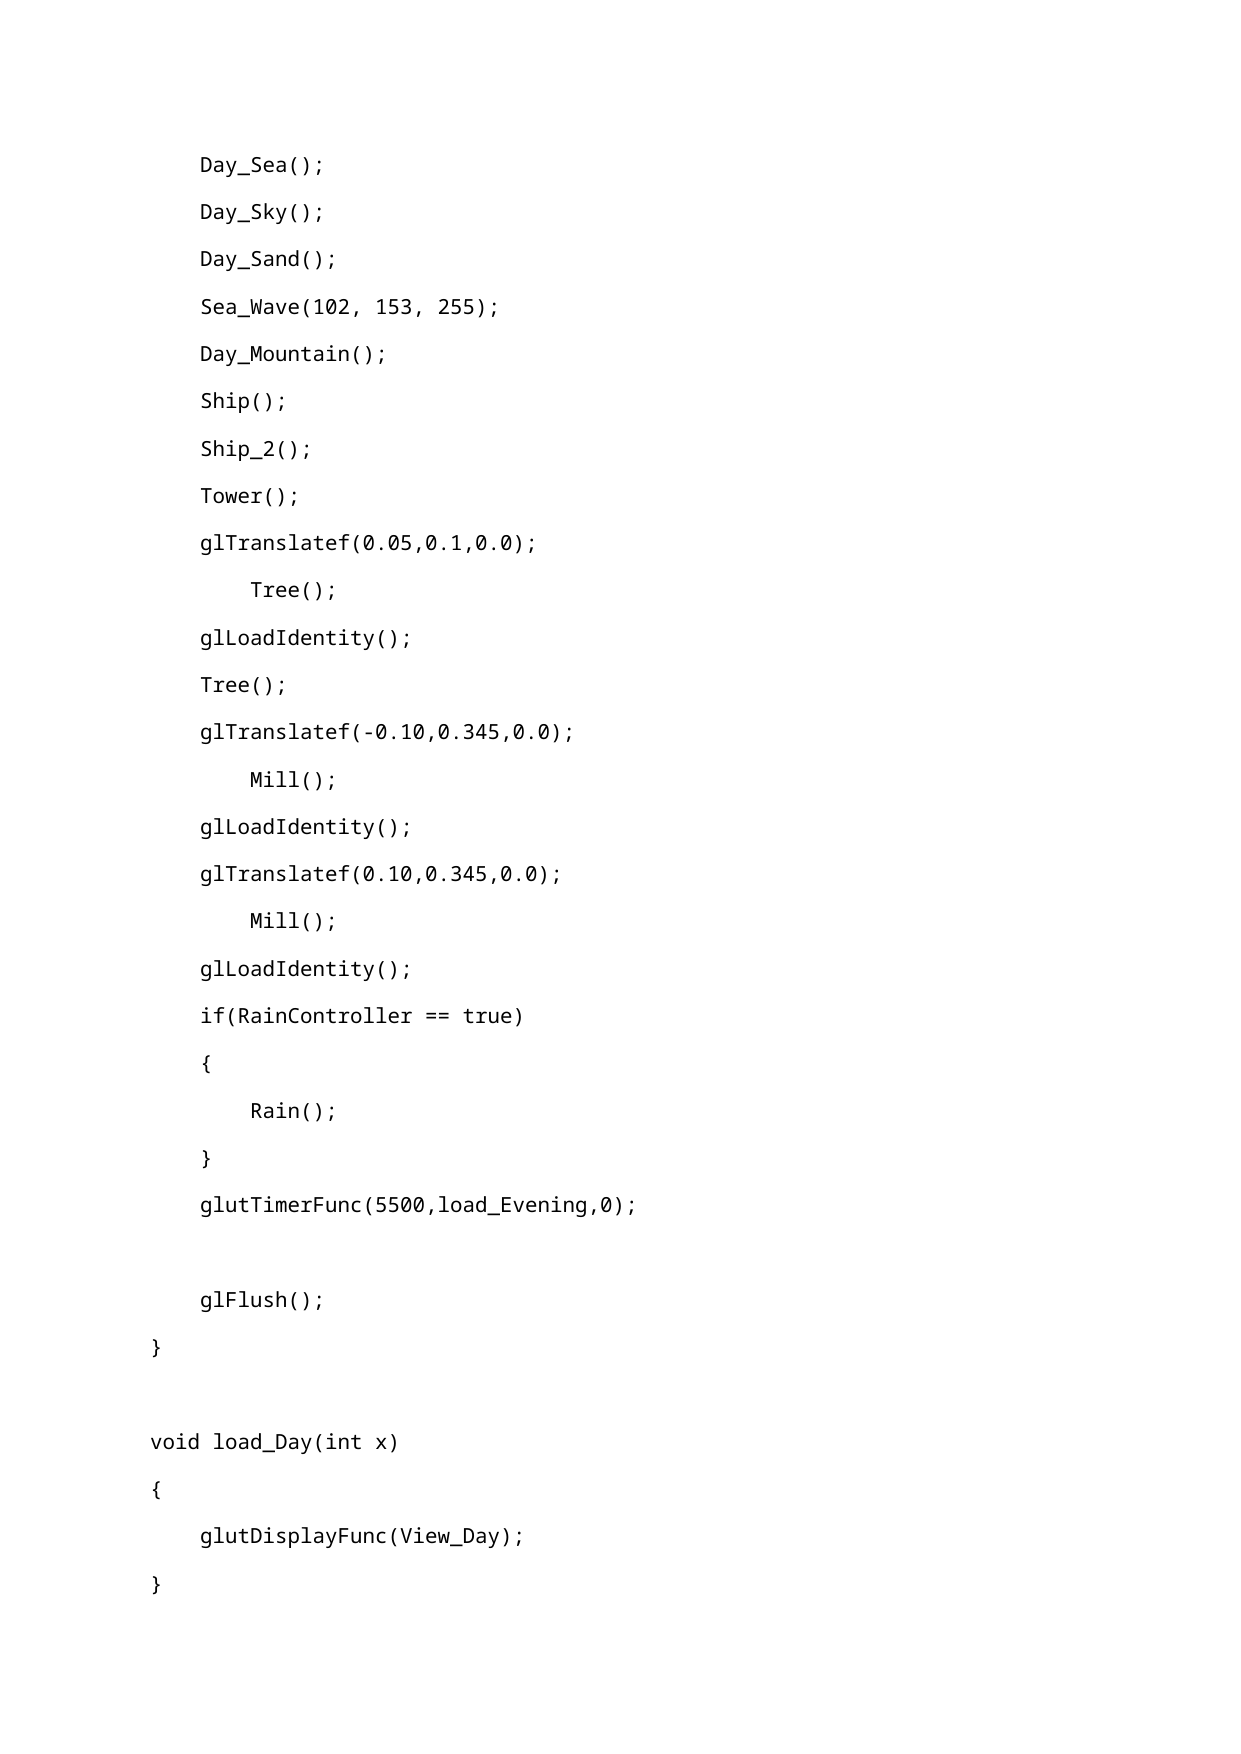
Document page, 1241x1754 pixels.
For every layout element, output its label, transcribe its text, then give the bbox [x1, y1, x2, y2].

text { [150, 1474, 1090, 1503]
text glTranslatef(-0.10,0.345,0.0); [150, 717, 1090, 746]
text Ship_2(); [150, 434, 1090, 462]
text Ship(); [150, 386, 1090, 415]
text glutTimerFunc(5500,load_Evening,0); [150, 1190, 1090, 1219]
text Day_Sea(); [150, 150, 1090, 178]
text Tree(); [150, 670, 1090, 699]
text } [150, 1143, 1090, 1172]
text Sea_Wave(102, 153, 255); [150, 292, 1090, 320]
text Mill(); [150, 765, 1090, 793]
text if(RainController == true) [150, 1001, 1090, 1030]
text Mill(); [150, 907, 1090, 935]
text glutDisplayFunc(View_Day); [150, 1521, 1090, 1550]
text glLoadIdentity(); [150, 812, 1090, 841]
text Tree(); [150, 576, 1090, 604]
text } [150, 1569, 1090, 1597]
text { [150, 1048, 1090, 1077]
text glLoadIdentity(); [150, 623, 1090, 651]
text glTranslatef(0.05,0.1,0.0); [150, 528, 1090, 557]
text Day_Mountain(); [150, 339, 1090, 368]
text Tower(); [150, 481, 1090, 509]
text glTranslatef(0.10,0.345,0.0); [150, 859, 1090, 888]
text glLoadIdentity(); [150, 954, 1090, 982]
text Day_Sky(); [150, 197, 1090, 226]
text Rain(); [150, 1096, 1090, 1124]
text Day_Sand(); [150, 244, 1090, 273]
text void load_Day(int x) [150, 1427, 1090, 1455]
text } [150, 1332, 1090, 1361]
text glFlush(); [150, 1285, 1090, 1313]
